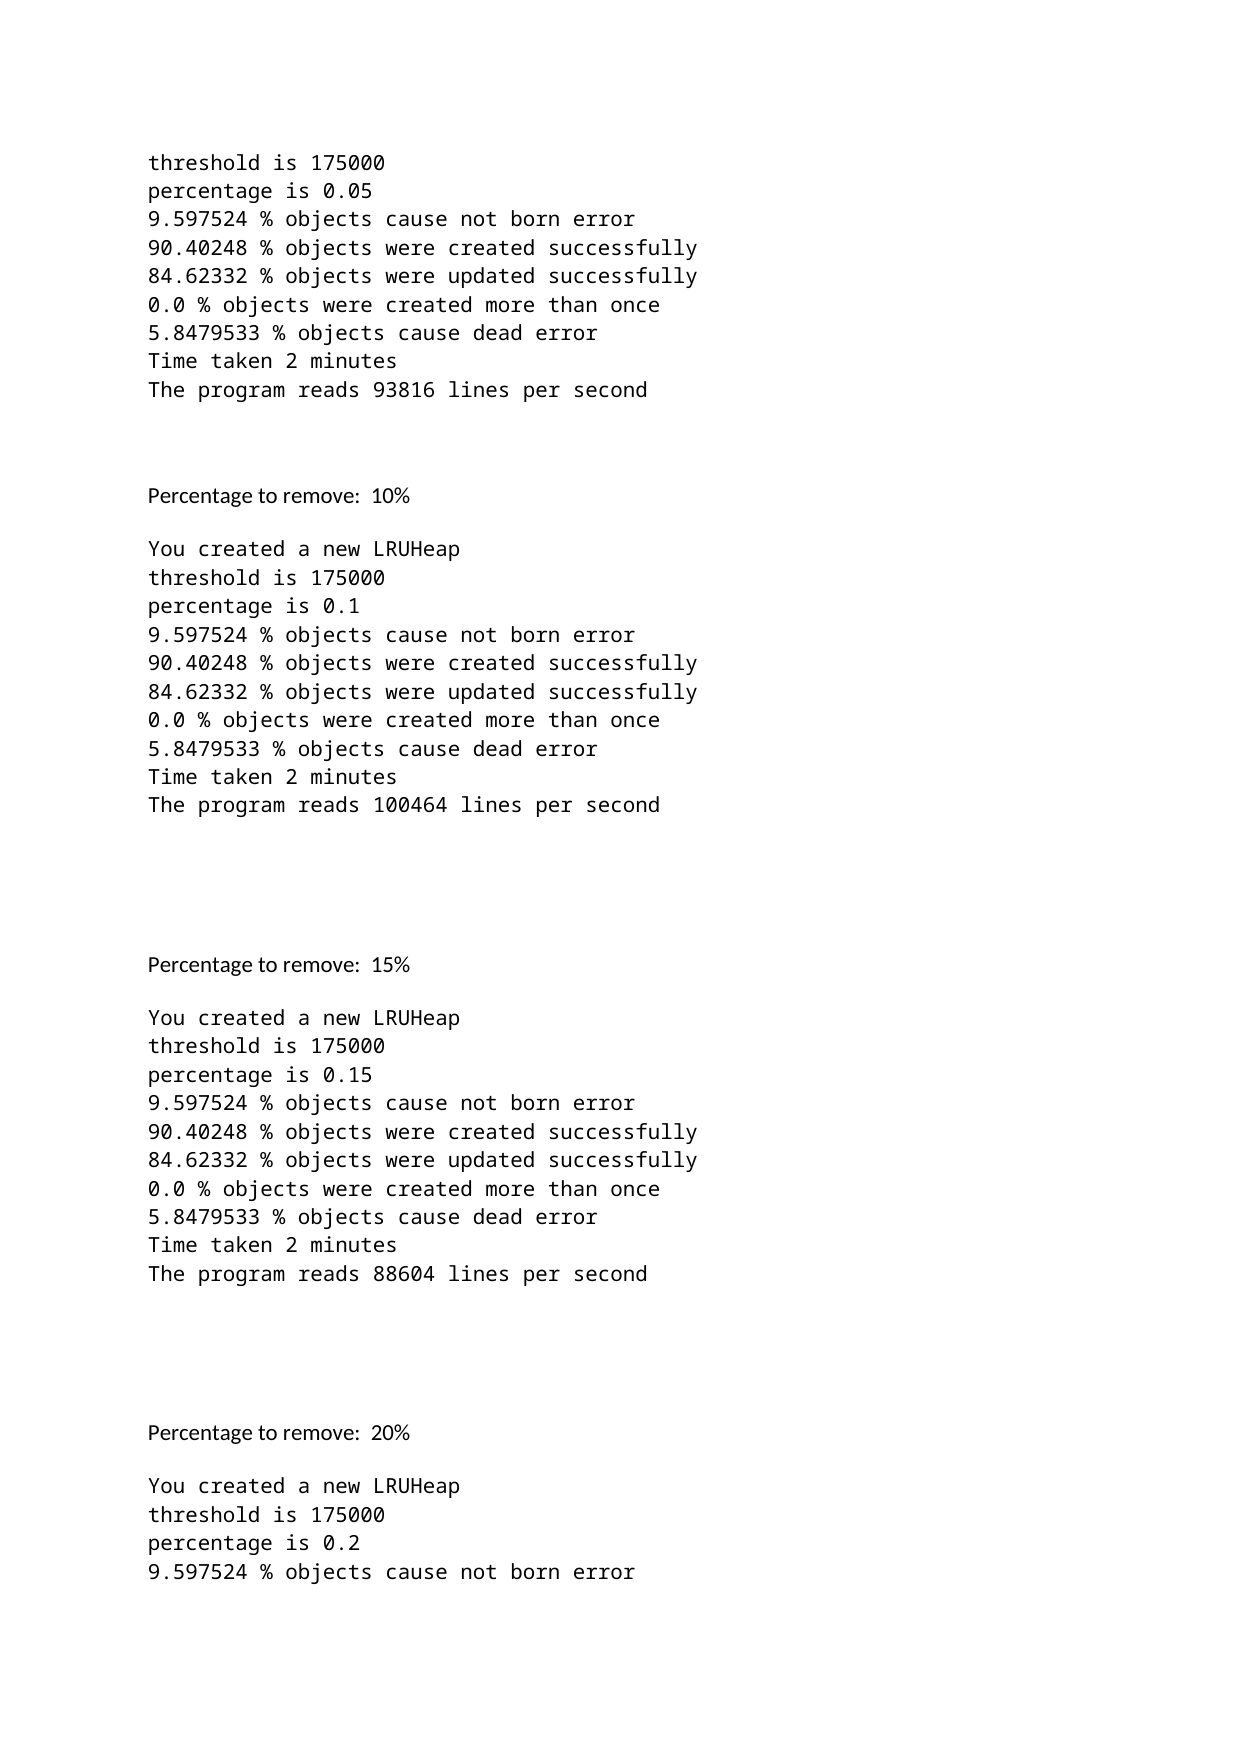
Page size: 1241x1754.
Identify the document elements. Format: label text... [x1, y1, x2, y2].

text 5.8479533 % objects cause dead error [148, 318, 1093, 347]
text 9.597524 % objects cause not born error [148, 1088, 1093, 1117]
text percentage is 0.2 [148, 1528, 1093, 1557]
text 84.62332 % objects were updated successfully [148, 677, 1093, 705]
text 5.8479533 % objects cause dead error [148, 734, 1093, 762]
text You created a new LRUHeap [148, 534, 1093, 563]
text percentage is 0.1 [148, 591, 1093, 620]
text threshold is 175000 [148, 148, 1093, 176]
text 9.597524 % objects cause not born error [148, 204, 1093, 233]
text Percentage to remove: 15% [148, 950, 1093, 978]
text 5.8479533 % objects cause dead error [148, 1202, 1093, 1231]
text 84.62332 % objects were updated successfully [148, 261, 1093, 290]
text The program reads 100464 lines per second [148, 791, 1093, 819]
text 0.0 % objects were created more than once [148, 705, 1093, 734]
text percentage is 0.05 [148, 176, 1093, 204]
text 90.40248 % objects were created successfully [148, 648, 1093, 677]
text 0.0 % objects were created more than once [148, 1174, 1093, 1202]
text 0.0 % objects were created more than once [148, 290, 1093, 318]
text threshold is 175000 [148, 1500, 1093, 1528]
text Time taken 2 minutes [148, 762, 1093, 791]
text 90.40248 % objects were created successfully [148, 233, 1093, 261]
text You created a new LRUHeap [148, 1003, 1093, 1031]
text Percentage to remove: 10% [148, 482, 1093, 509]
text threshold is 175000 [148, 563, 1093, 591]
text 9.597524 % objects cause not born error [148, 1557, 1093, 1585]
text The program reads 93816 lines per second [148, 375, 1093, 403]
text percentage is 0.15 [148, 1060, 1093, 1088]
text You created a new LRUHeap [148, 1471, 1093, 1500]
text 84.62332 % objects were updated successfully [148, 1145, 1093, 1174]
text 9.597524 % objects cause not born error [148, 620, 1093, 648]
text The program reads 88604 lines per second [148, 1259, 1093, 1287]
text Time taken 2 minutes [148, 347, 1093, 375]
text 90.40248 % objects were created successfully [148, 1117, 1093, 1145]
text Percentage to remove: 20% [148, 1418, 1093, 1446]
text Time taken 2 minutes [148, 1231, 1093, 1259]
text threshold is 175000 [148, 1031, 1093, 1060]
